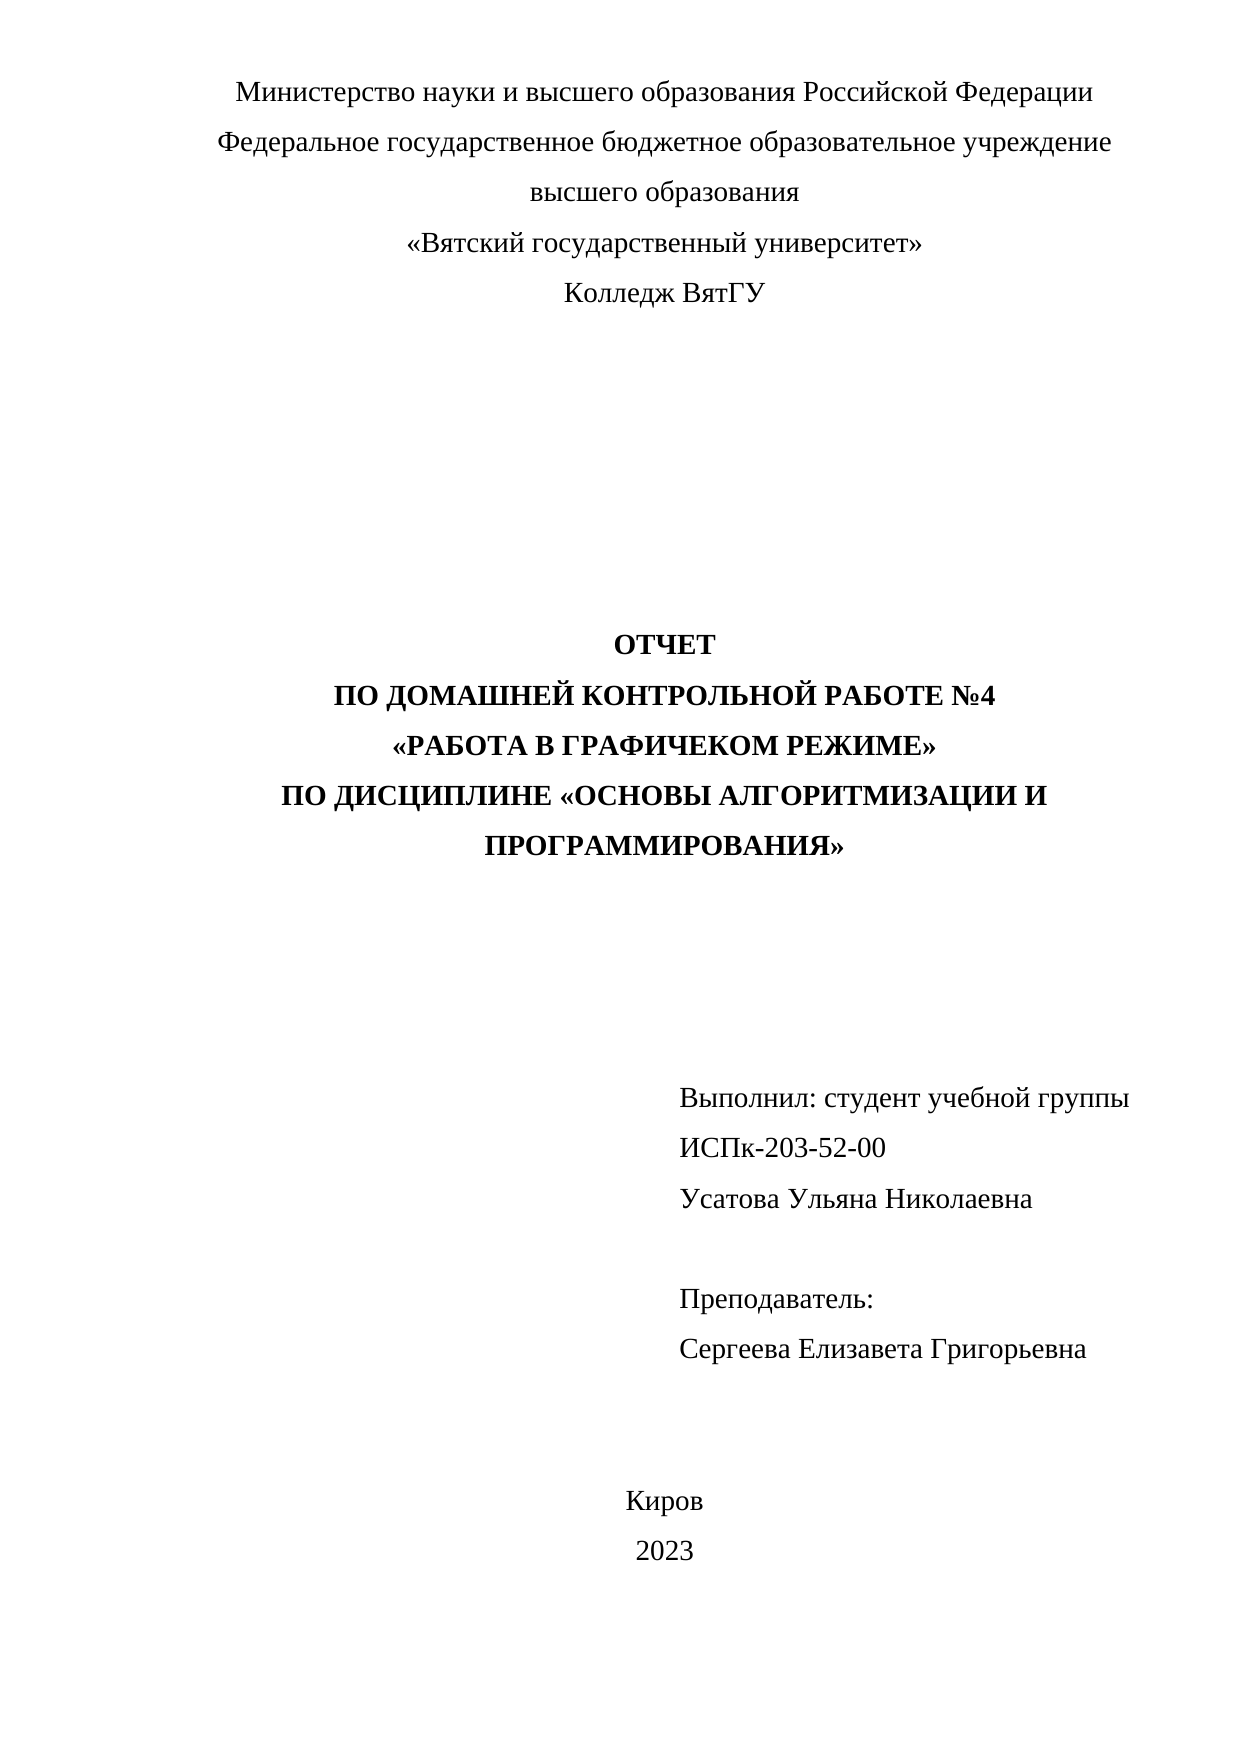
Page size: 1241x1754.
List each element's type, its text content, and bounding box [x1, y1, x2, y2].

text «Вятский государственный университет» [177, 225, 1152, 258]
text Киров [177, 1483, 1152, 1516]
text Преподаватель: [679, 1281, 1152, 1315]
text Сергеева Елизавета Григорьевна [679, 1332, 1152, 1365]
text ОТЧЕТ [177, 627, 1152, 661]
text 2023 [177, 1533, 1152, 1566]
text Федеральное государственное бюджетное образовательное учреждение [177, 124, 1152, 158]
text ПО ДИСЦИПЛИНЕ «ОСНОВЫ АЛГОРИТМИЗАЦИИ И ПРОГРАММИРОВАНИЯ» [177, 778, 1152, 862]
text Усатова Ульяна Николаевна [679, 1181, 1152, 1214]
text Колледж ВятГУ [177, 275, 1152, 309]
text ПО ДОМАШНЕЙ КОНТРОЛЬНОЙ РАБОТЕ №4 [177, 678, 1152, 711]
text ИСПк-203-52-00 [679, 1130, 1152, 1164]
text Выполнил: студент учебной группы [679, 1080, 1152, 1114]
text высшего образования [177, 174, 1152, 208]
text Министерство науки и высшего образования Российской Федерации [177, 74, 1152, 107]
text «РАБОТА В ГРАФИЧЕКОМ РЕЖИМЕ» [177, 728, 1152, 761]
